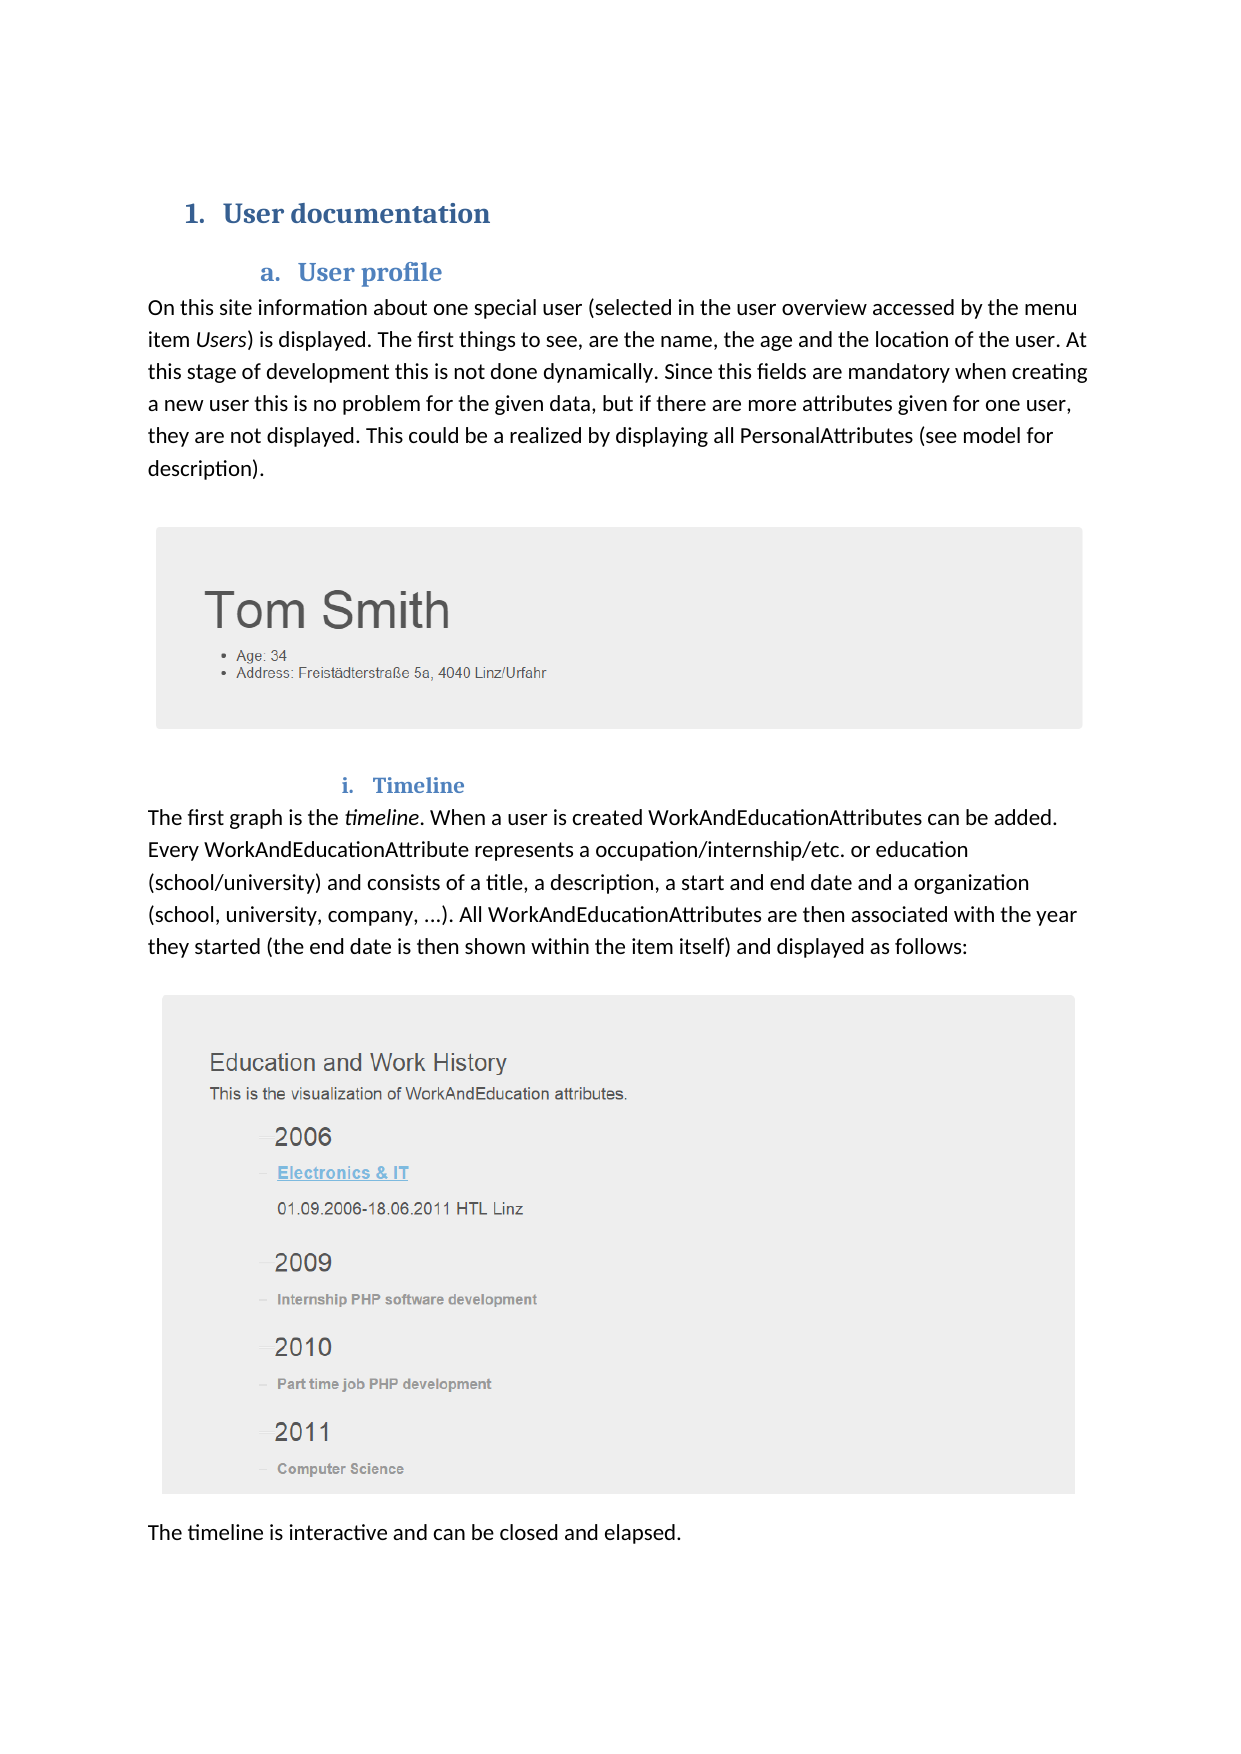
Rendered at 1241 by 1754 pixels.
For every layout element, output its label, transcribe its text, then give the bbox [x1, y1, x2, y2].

text The timeline is interactive and can be closed and elapsed. [148, 1518, 1093, 1546]
text The first graph is the timeline. When a user is created WorkAndEducationAttributes can be added. Every WorkAndEducationAttribute represents a occupation/internship/etc. or education (school/university) and consists of a title, a description, a start and end date and a organization (school, university, company, ...). All WorkAndEducationAttributes are then associated with the year they started (the end date is then shown within the item itself) and displayed as follows: [148, 803, 1093, 960]
picture [147, 515, 1092, 743]
picture [147, 985, 1093, 1494]
subtitle User profile [260, 257, 1093, 288]
subtitle User documentation [185, 198, 1093, 231]
subtitle Timeline [354, 773, 1093, 799]
